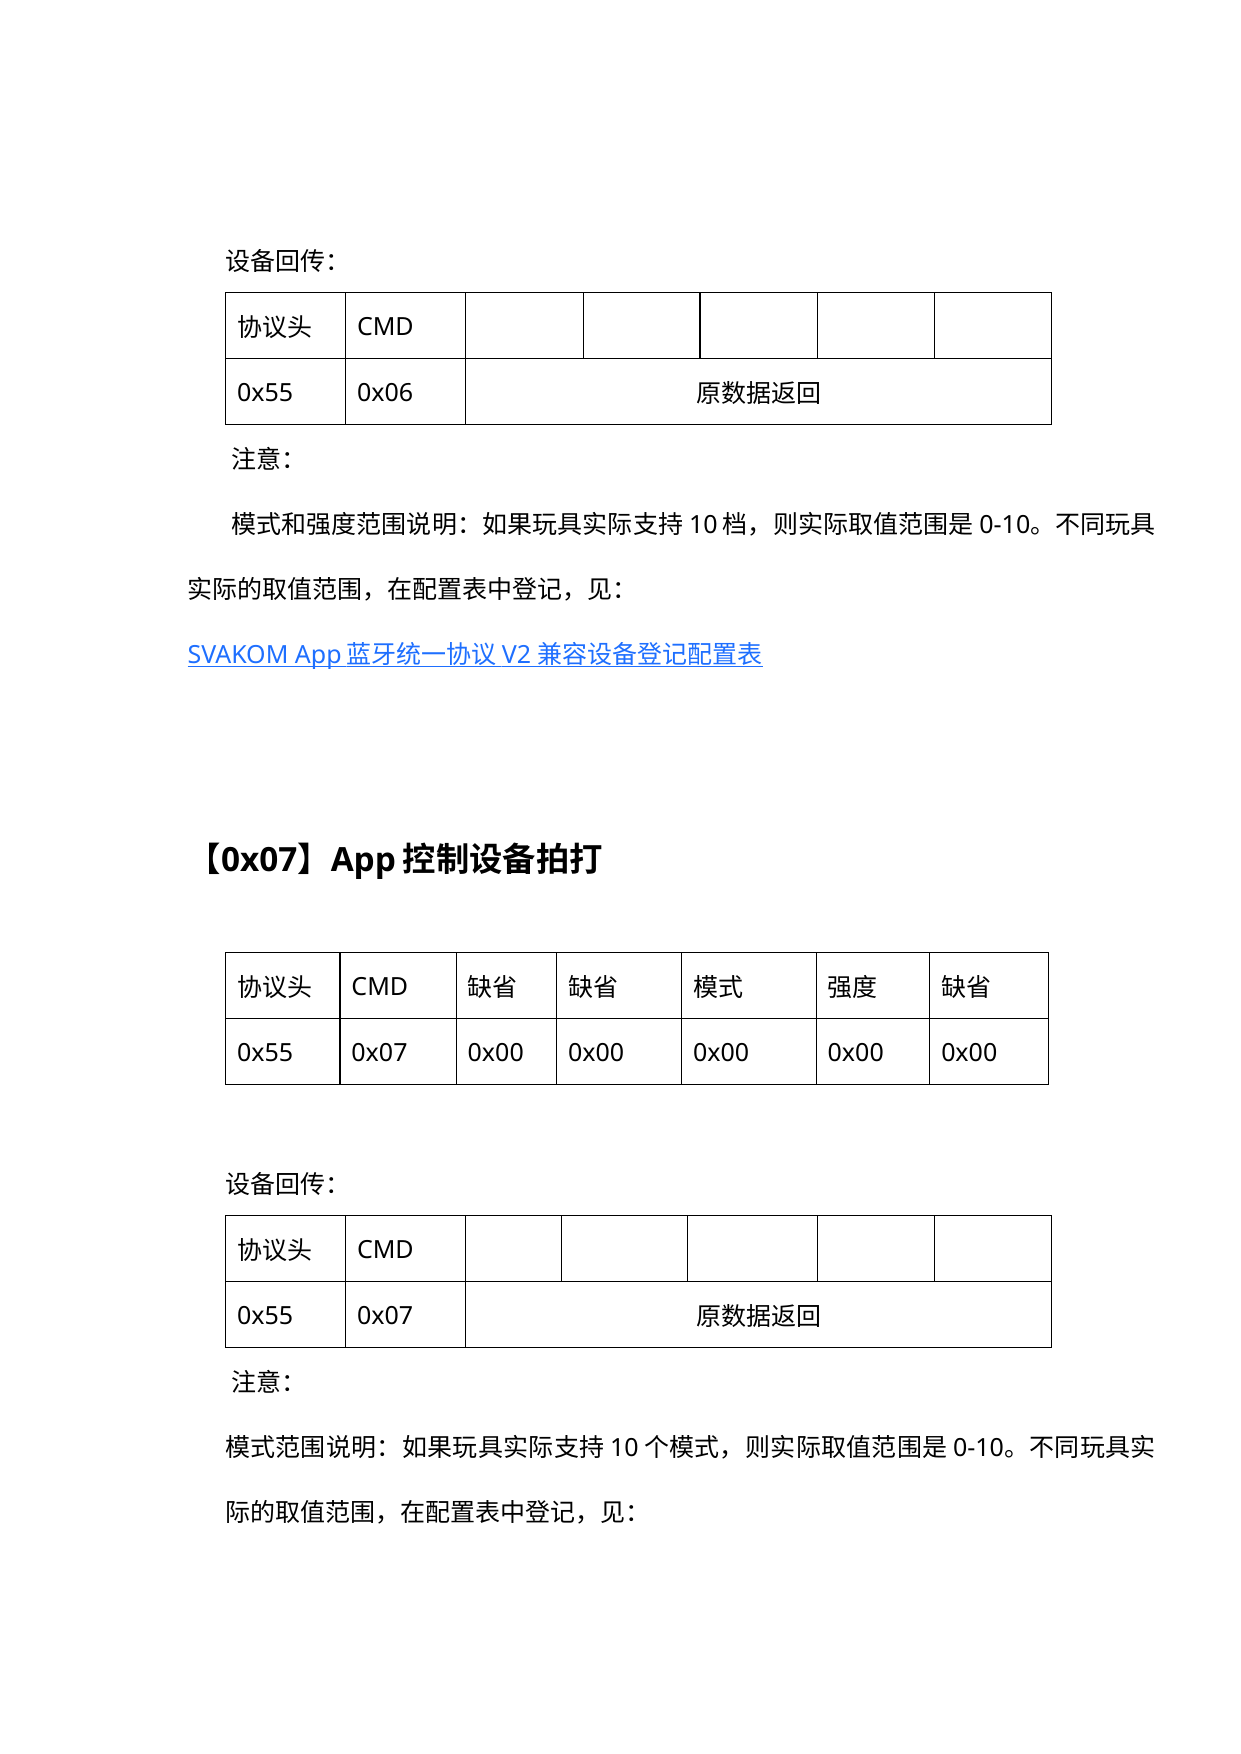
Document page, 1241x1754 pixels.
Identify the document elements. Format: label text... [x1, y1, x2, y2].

table_header 缺省 [457, 953, 556, 1018]
table_header 协议头 [226, 953, 339, 1018]
table_header 协议头 [226, 1216, 345, 1281]
table_header 强度 [817, 953, 929, 1018]
table_header [584, 293, 699, 358]
list 模式和强度范围说明：如果玩具实际支持10档，则实际取值范围是0-10。不同玩具实际的取值范围，在配置表中登记，见： SVAKOM App蓝牙统一协议V2 兼容设备登记配置表 [187, 490, 1156, 685]
list 注意： [187, 425, 1156, 490]
table_cell 原数据返回 [466, 359, 1051, 424]
table_header [701, 293, 817, 358]
table_header CMD [346, 1216, 465, 1281]
table_header [688, 1216, 817, 1281]
list 注意： [187, 1348, 1156, 1413]
table_cell 0x07 [346, 1282, 465, 1347]
table_header 模式 [682, 953, 816, 1018]
table_header [818, 1216, 934, 1281]
table_header 缺省 [557, 953, 681, 1018]
table_cell 0x55 [226, 1282, 345, 1347]
subtitle 【0x07】App控制设备拍打 [187, 712, 1156, 889]
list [225, 1413, 1156, 1543]
table_cell 0x00 [682, 1019, 816, 1084]
table_cell 0x07 [341, 1019, 456, 1084]
list 设备回传： [225, 227, 1156, 292]
table_header 缺省 [930, 953, 1048, 1018]
table_header [935, 293, 1051, 358]
table_header [818, 293, 934, 358]
table_header 协议头 [226, 293, 345, 358]
table_cell 0x06 [346, 359, 465, 424]
table_cell 0x55 [226, 359, 345, 424]
table_cell 原数据返回 [466, 1282, 1051, 1347]
list 设备回传： [225, 1150, 1156, 1215]
table_cell 0x00 [817, 1019, 929, 1084]
table_header [562, 1216, 687, 1281]
table_header CMD [346, 293, 465, 358]
table_header [466, 1216, 561, 1281]
table_cell 0x00 [557, 1019, 681, 1084]
table_header [466, 293, 583, 358]
table_cell 0x55 [226, 1019, 339, 1084]
table_cell 0x00 [457, 1019, 556, 1084]
table_cell 0x00 [930, 1019, 1048, 1084]
table_header CMD [341, 953, 456, 1018]
table_header [935, 1216, 1051, 1281]
